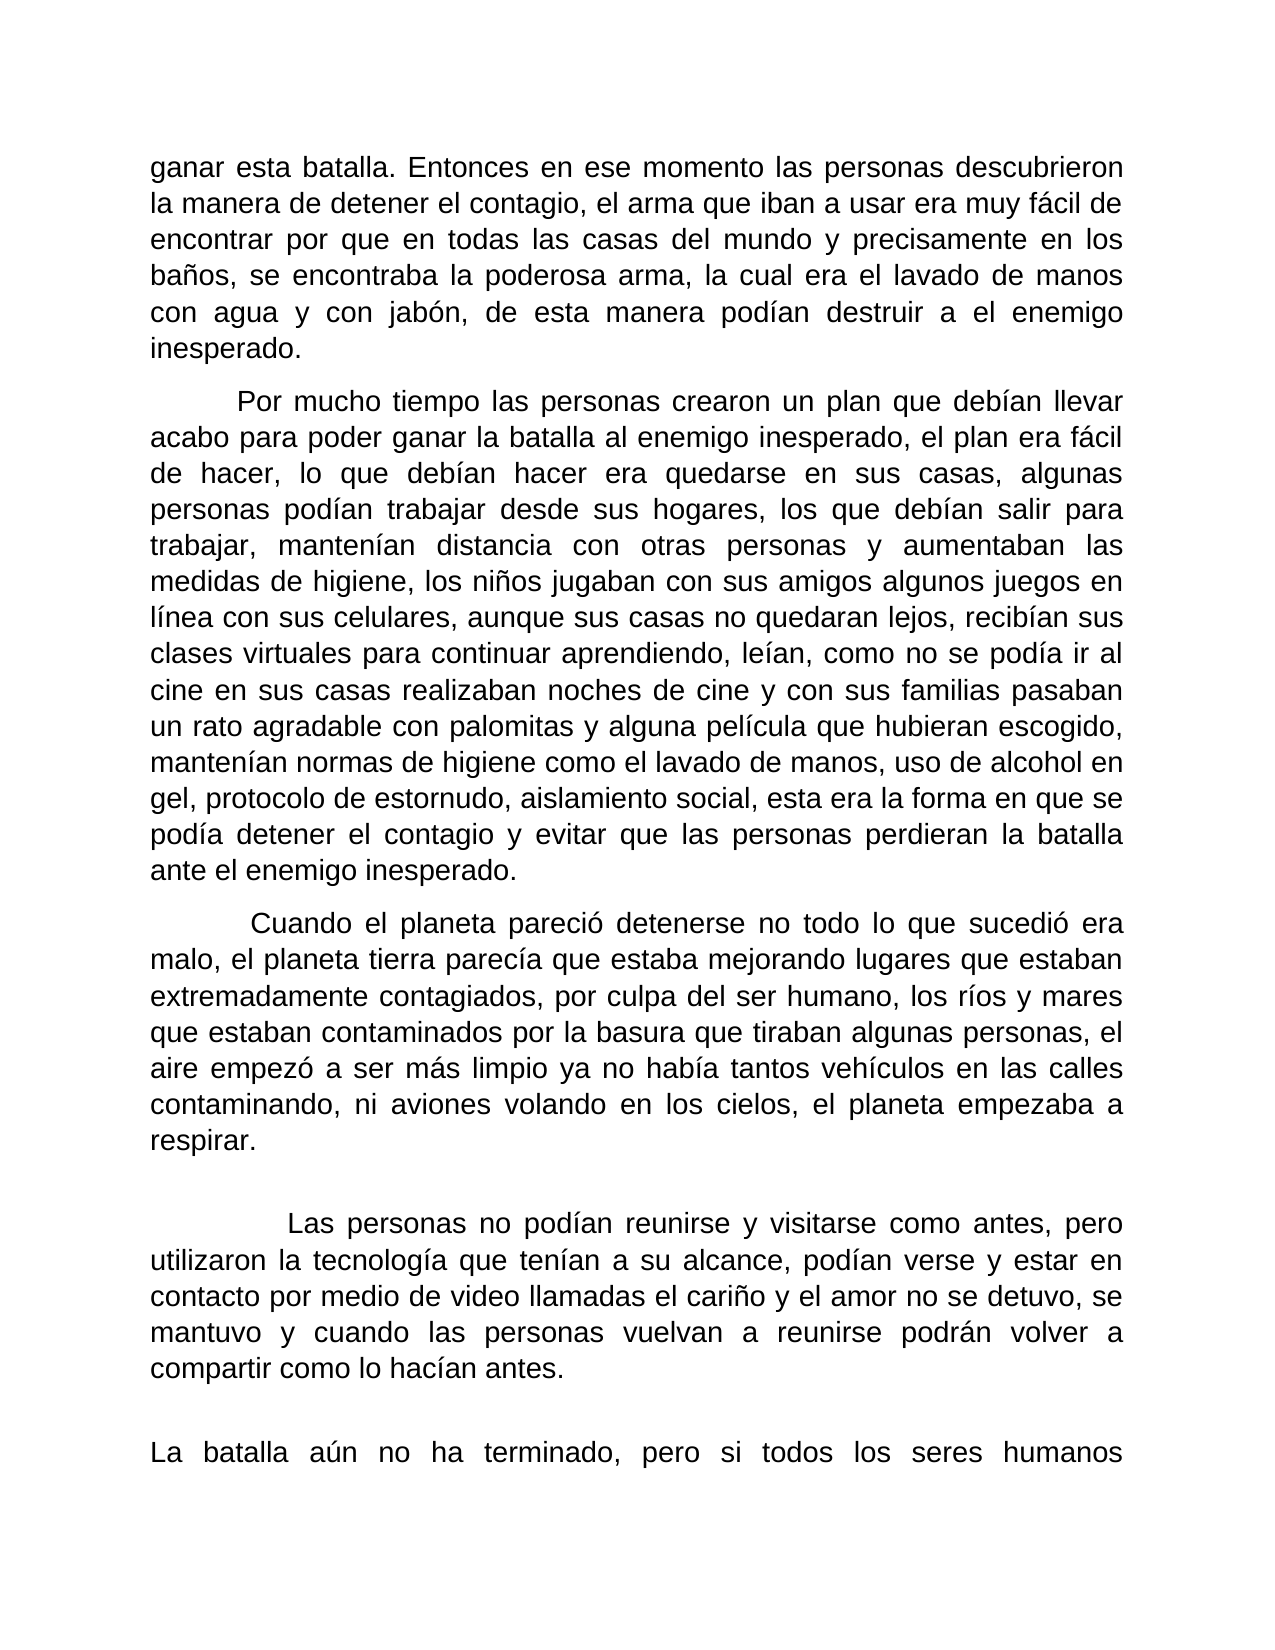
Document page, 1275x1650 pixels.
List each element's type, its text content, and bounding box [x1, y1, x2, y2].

text Por mucho tiempo las personas crearon un plan que debían llevar acabo para poder ganar la batalla al enemigo inesperado, el plan era fácil de hacer, lo que debían hacer era quedarse en sus casas, algunas personas podían trabajar desde sus hogares, los que debían salir para trabajar, mantenían distancia con otras personas y aumentaban las medidas de higiene, los niños jugaban con sus amigos algunos juegos en línea con sus celulares, aunque sus casas no quedaran lejos, recibían sus clases virtuales para continuar aprendiendo, leían, como no se podía ir al cine en sus casas realizaban noches de cine y con sus familias pasaban un rato agradable con palomitas y alguna película que hubieran escogido, mantenían normas de higiene como el lavado de manos, uso de alcohol en gel, protocolo de estornudo, aislamiento social, esta era la forma en que se podía detener el contagio y evitar que las personas perdieran la batalla ante el enemigo inesperado. [150, 383, 1125, 887]
text Cuando el planeta pareció detenerse no todo lo que sucedió era malo, el planeta tierra parecía que estaba mejorando lugares que estaban extremadamente contagiados, por culpa del ser humano, los ríos y mares que estaban contaminados por la basura que tiraban algunas personas, el aire empezó a ser más limpio ya no había tantos vehículos en las calles contaminando, ni aviones volando en los cielos, el planeta empezaba a respirar. [150, 906, 1125, 1157]
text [150, 1404, 1125, 1468]
text Las personas no podían reunirse y visitarse como antes, pero utilizaron la tecnología que tenían a su alcance, podían verse y estar en contacto por medio de video llamadas el cariño y el amor no se detuvo, se mantuvo y cuando las personas vuelvan a reunirse podrán volver a compartir como lo hacían antes. [150, 1176, 1125, 1385]
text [150, 150, 1125, 364]
